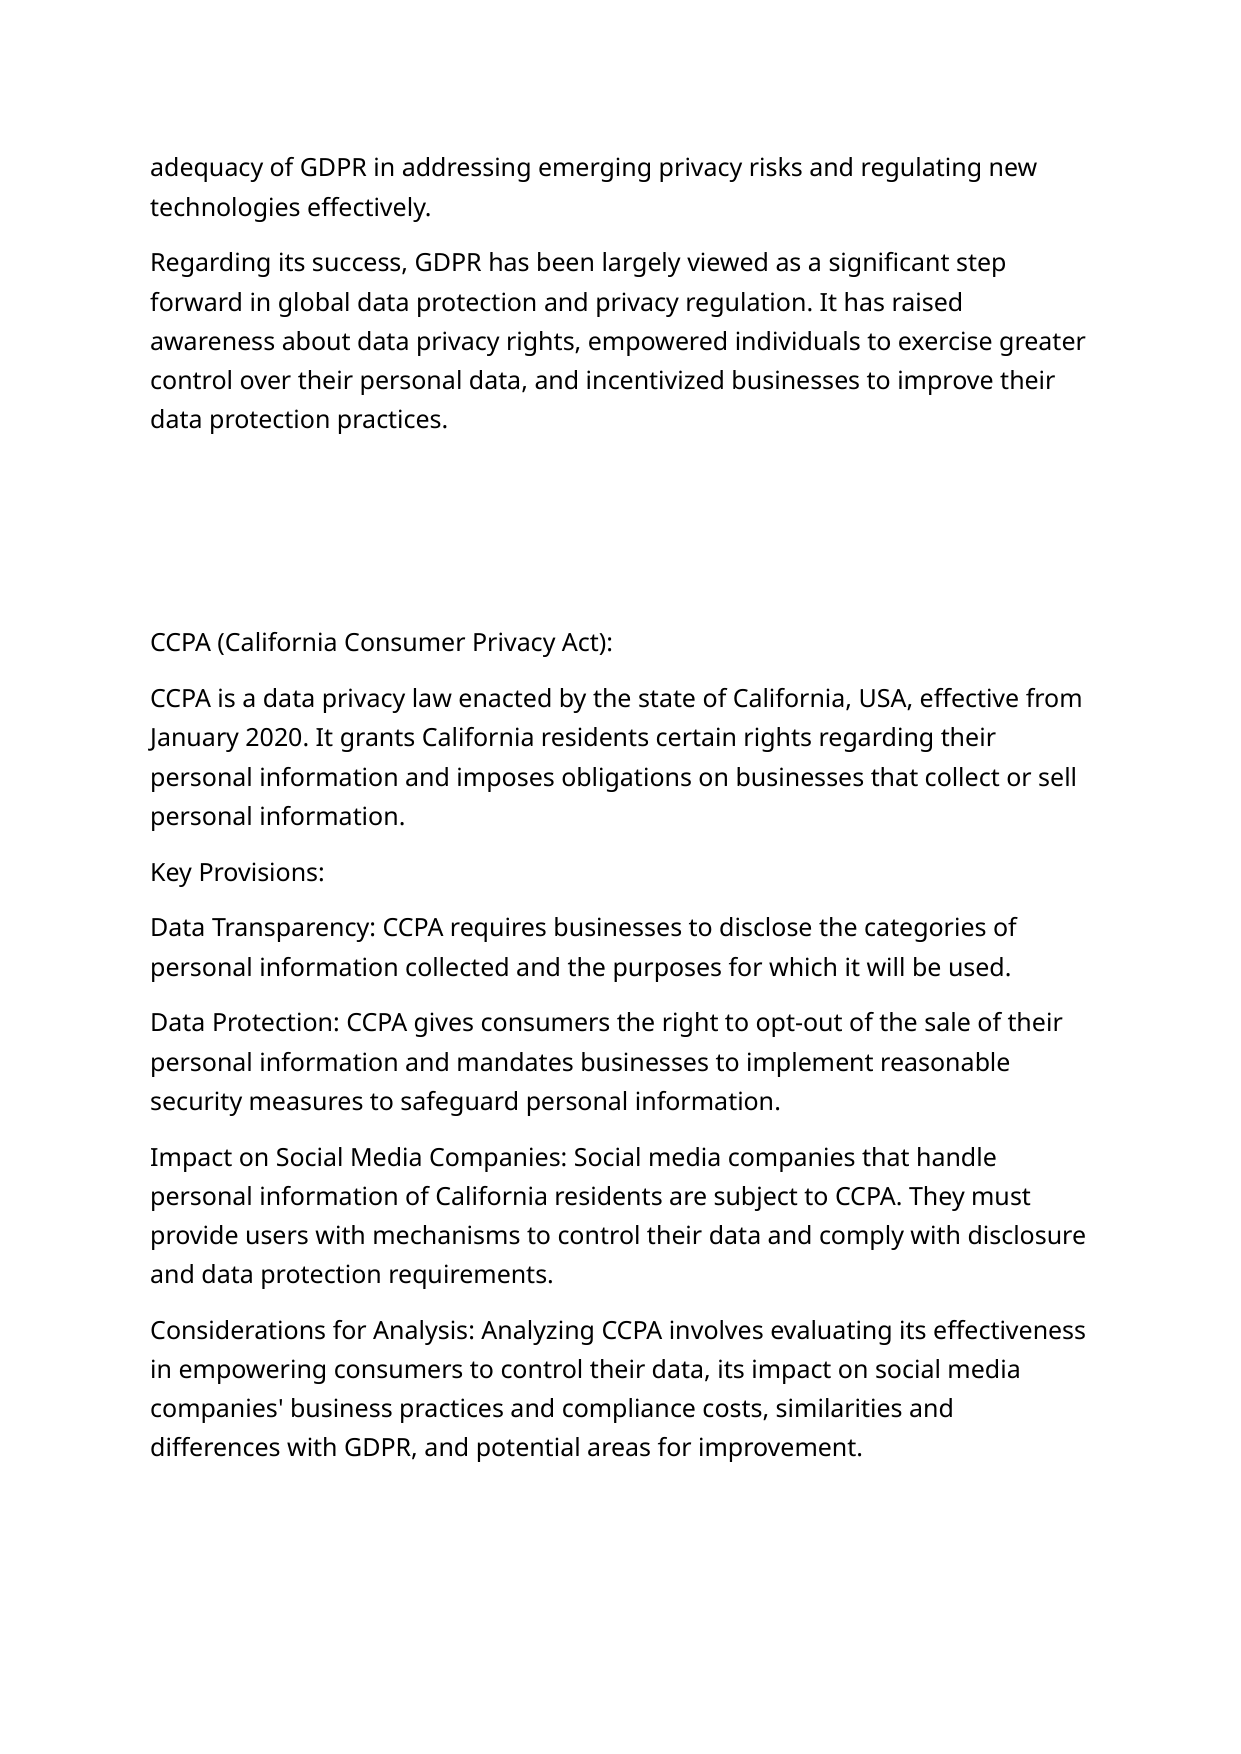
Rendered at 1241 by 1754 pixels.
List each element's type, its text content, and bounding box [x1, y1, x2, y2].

text Considerations for Analysis: Analyzing CCPA involves evaluating its effectiveness in empowering consumers to control their data, its impact on social media companies' business practices and compliance costs, similarities and differences with GDPR, and potential areas for improvement. [150, 1312, 1090, 1464]
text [150, 150, 1090, 223]
text Regarding its success, GDPR has been largely viewed as a significant step forward in global data protection and privacy regulation. It has raised awareness about data privacy rights, empowered individuals to exercise greater control over their personal data, and incentivized businesses to improve their data protection practices. [150, 245, 1090, 436]
text Data Protection: CCPA gives consumers the right to opt-out of the sale of their personal information and mandates businesses to implement reasonable security measures to safeguard personal information. [150, 1005, 1090, 1117]
text Data Transparency: CCPA requires businesses to disclose the categories of personal information collected and the purposes for which it will be used. [150, 910, 1090, 983]
text Impact on Social Media Companies: Social media companies that handle personal information of California residents are subject to CCPA. They must provide users with mechanisms to control their data and comply with disclosure and data protection requirements. [150, 1139, 1090, 1291]
text CCPA is a data privacy law enacted by the state of California, USA, effective from January 2020. It grants California residents certain rights regarding their personal information and imposes obligations on businesses that collect or sell personal information. [150, 681, 1090, 832]
text Key Provisions: [150, 854, 1090, 888]
text CCPA (California Consumer Privacy Act): [150, 625, 1090, 659]
